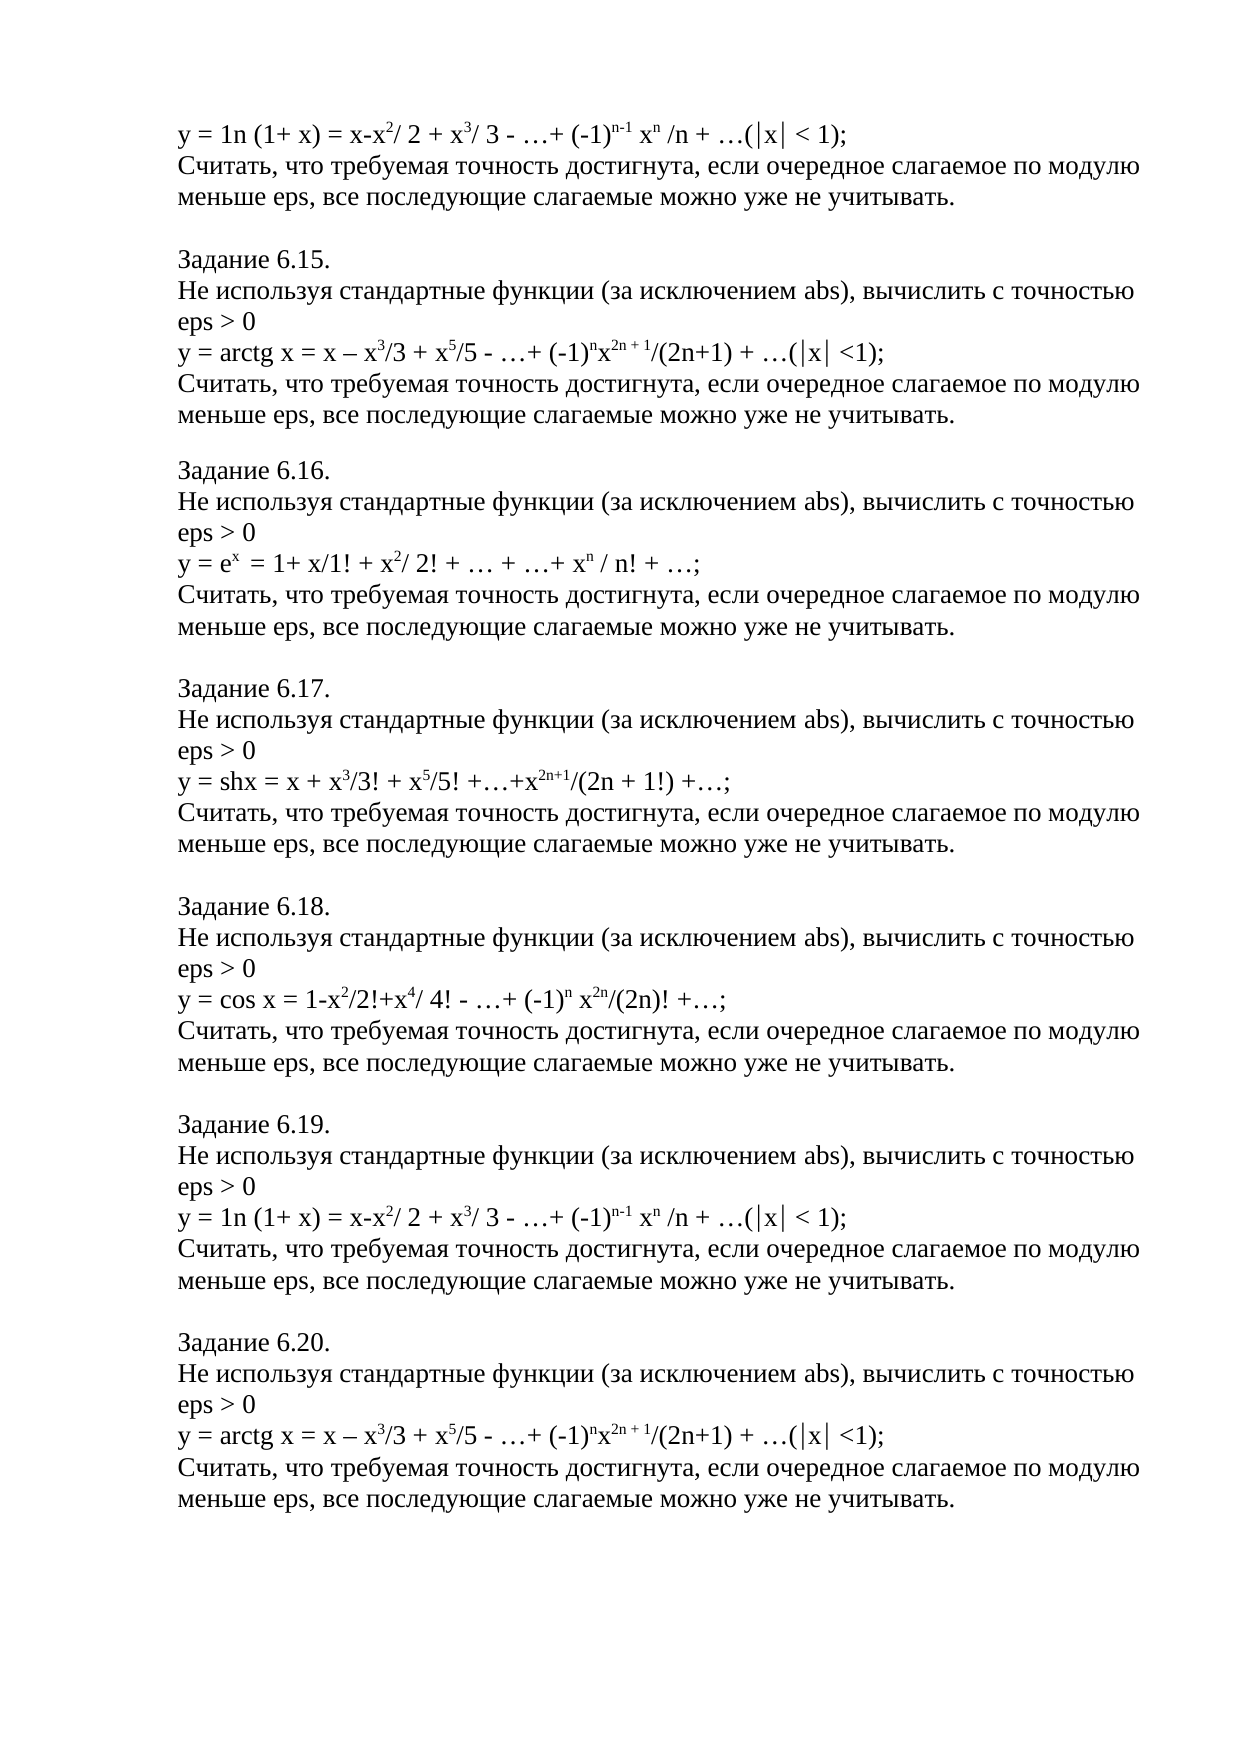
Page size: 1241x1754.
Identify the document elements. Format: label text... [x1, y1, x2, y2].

text у = cos x = 1-x2/2!+x4/ 4! - …+ (-1)n x2n/(2n)! +…; [177, 983, 1152, 1014]
text Не используя стандартные функции (за исключением abs), вычислить с точностью eps > 0 [177, 485, 1152, 547]
text Считать, что требуемая точность достигнута, если очередное слагаемое по модулю меньше eps, все последующие слагаемые можно уже не учитывать. [177, 1233, 1152, 1295]
text Не используя стандартные функции (за исключением abs), вычислить с точностью eps > 0 [177, 1139, 1152, 1201]
text у = arctg x = x – x3/3 + x5/5 - …+ (-1)nx2n + 1/(2n+1) + …(x <1); [177, 336, 1152, 367]
text Задание 6.18. [177, 890, 1152, 921]
text у = shx = x + x3/3! + x5/5! +…+x2n+1/(2n + 1!) +…; [177, 765, 1152, 796]
text Задание 6.15. [177, 243, 1152, 274]
text Считать, что требуемая точность достигнута, если очередное слагаемое по модулю меньше eps, все последующие слагаемые можно уже не учитывать. [177, 578, 1152, 641]
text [177, 149, 1152, 212]
subtitle Задание 6.16. [177, 454, 1152, 485]
text Не используя стандартные функции (за исключением abs), вычислить с точностью eps > 0 [177, 274, 1152, 336]
text у = arctg x = x – x3/3 + x5/5 - …+ (-1)nx2n + 1/(2n+1) + …(x <1); [177, 1419, 1152, 1451]
text Задание 6.19. [177, 1108, 1152, 1139]
text у = 1n (1+ x) = x-x2/ 2 + x3/ 3 - …+ (-1)n-1 xn /n + …(x < 1); [177, 118, 1152, 149]
text у = 1n (1+ x) = x-x2/ 2 + x3/ 3 - …+ (-1)n-1 xn /n + …(x < 1); [177, 1201, 1152, 1233]
text Задание 6.17. [177, 672, 1152, 703]
text Считать, что требуемая точность достигнута, если очередное слагаемое по модулю меньше eps, все последующие слагаемые можно уже не учитывать. [177, 796, 1152, 859]
text Задание 6.20. [177, 1326, 1152, 1357]
text Считать, что требуемая точность достигнута, если очередное слагаемое по модулю меньше eps, все последующие слагаемые можно уже не учитывать. [177, 1451, 1152, 1513]
text Считать, что требуемая точность достигнута, если очередное слагаемое по модулю меньше eps, все последующие слагаемые можно уже не учитывать. [177, 367, 1152, 430]
text Не используя стандартные функции (за исключением abs), вычислить с точностью eps > 0 [177, 921, 1152, 983]
text Не используя стандартные функции (за исключением abs), вычислить с точностью eps > 0 [177, 703, 1152, 765]
text y = ex = 1+ x/1! + x2/ 2! + … + …+ xn / n! + …; [177, 547, 1152, 578]
text Не используя стандартные функции (за исключением abs), вычислить с точностью eps > 0 [177, 1357, 1152, 1419]
text Считать, что требуемая точность достигнута, если очередное слагаемое по модулю меньше eps, все последующие слагаемые можно уже не учитывать. [177, 1014, 1152, 1077]
